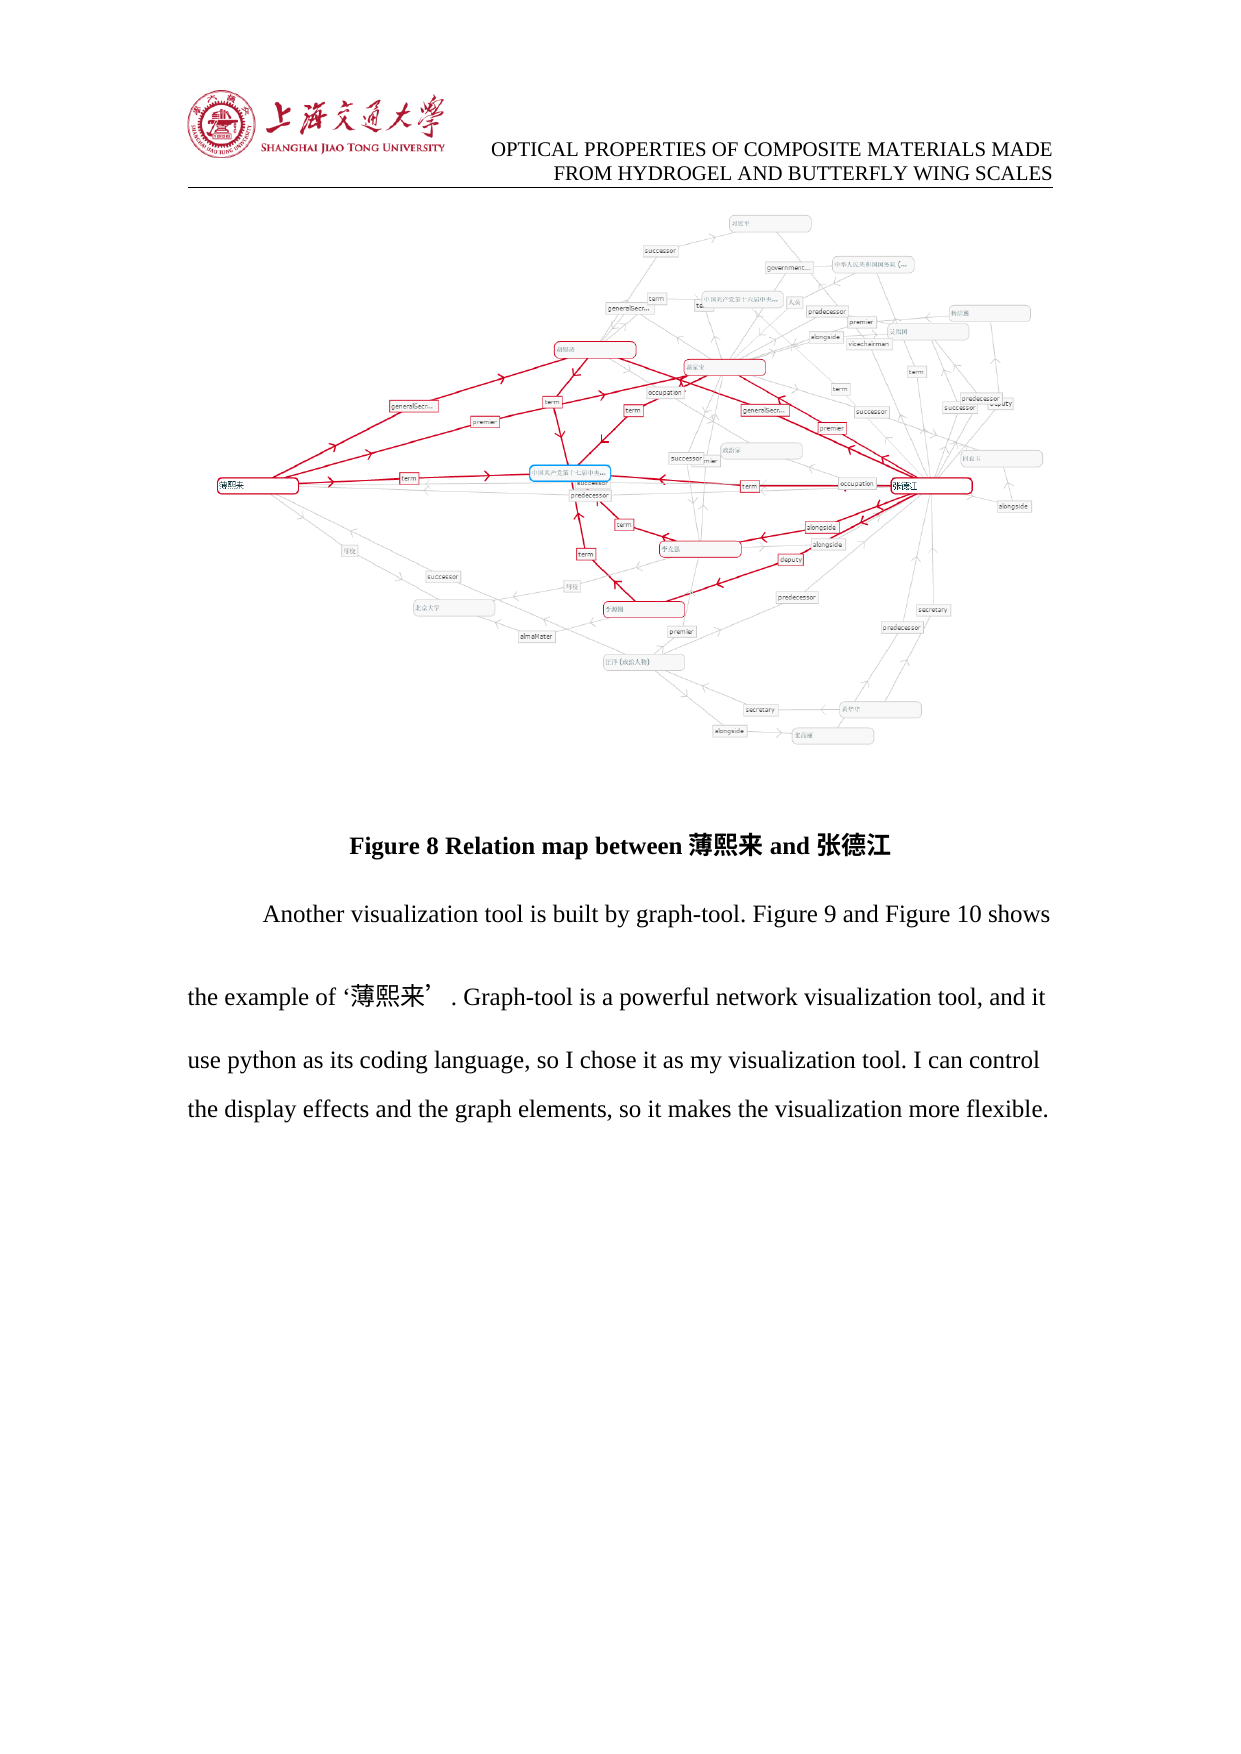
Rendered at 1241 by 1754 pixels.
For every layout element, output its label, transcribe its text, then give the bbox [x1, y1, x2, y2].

picture [187, 90, 445, 158]
picture [187, 195, 1053, 761]
text Another visualization tool is built by graph-tool. Figure 9 and Figure 10 shows the example of ‘薄熙来’. Graph-tool is a powerful network visualization tool, and it use python as its coding language, so I chose it as my visualization tool. I can control the display effects and the graph elements, so it makes the visualization more flexible. [187, 897, 1053, 1124]
